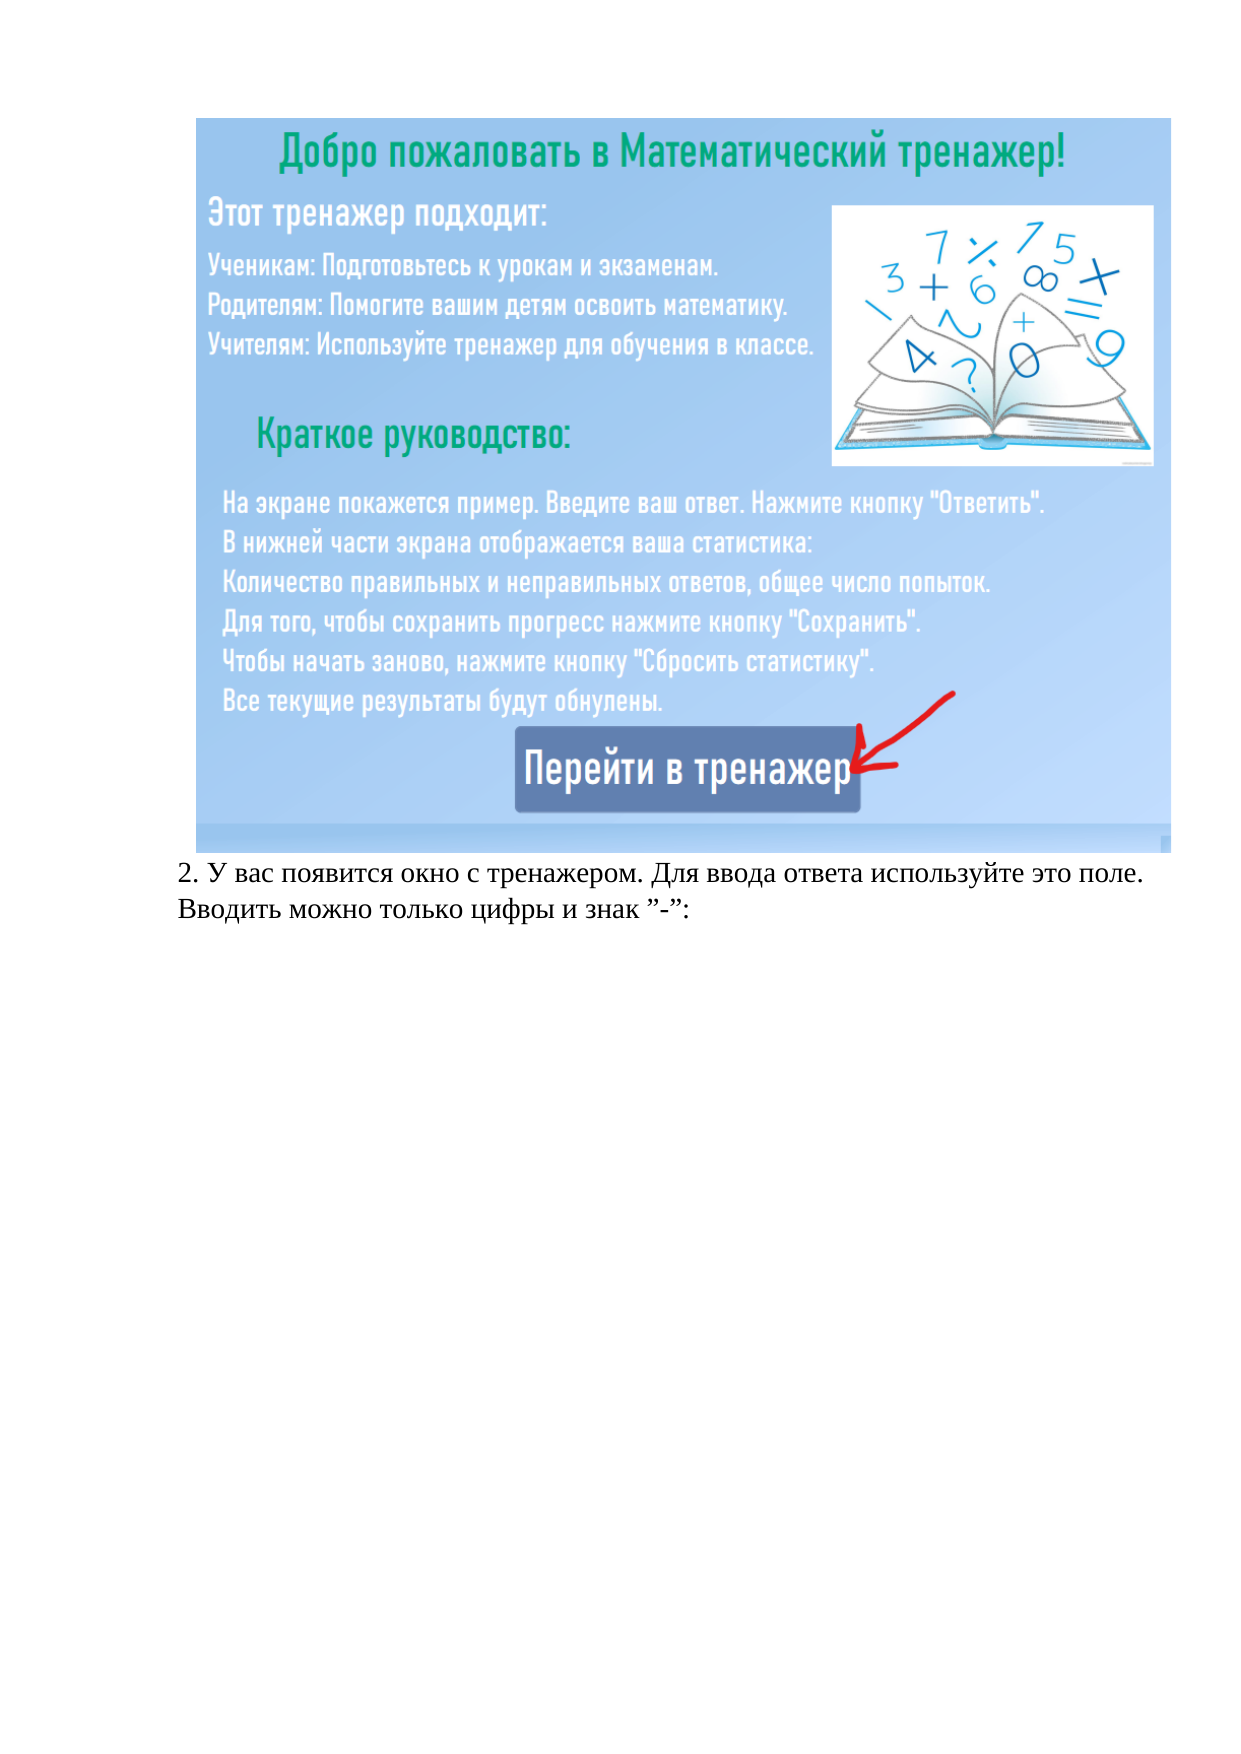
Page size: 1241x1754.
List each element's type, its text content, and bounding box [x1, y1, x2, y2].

text 1.Нажмите кнопку перейти в тренажер: [177, 181, 1152, 214]
text Пошаговая инструкция по использованию [177, 118, 1152, 152]
text 2. У вас появится окно с тренажером. Для ввода ответа используйте это поле. Вводить можно только цифры и знак ”-”: [177, 234, 1152, 1040]
